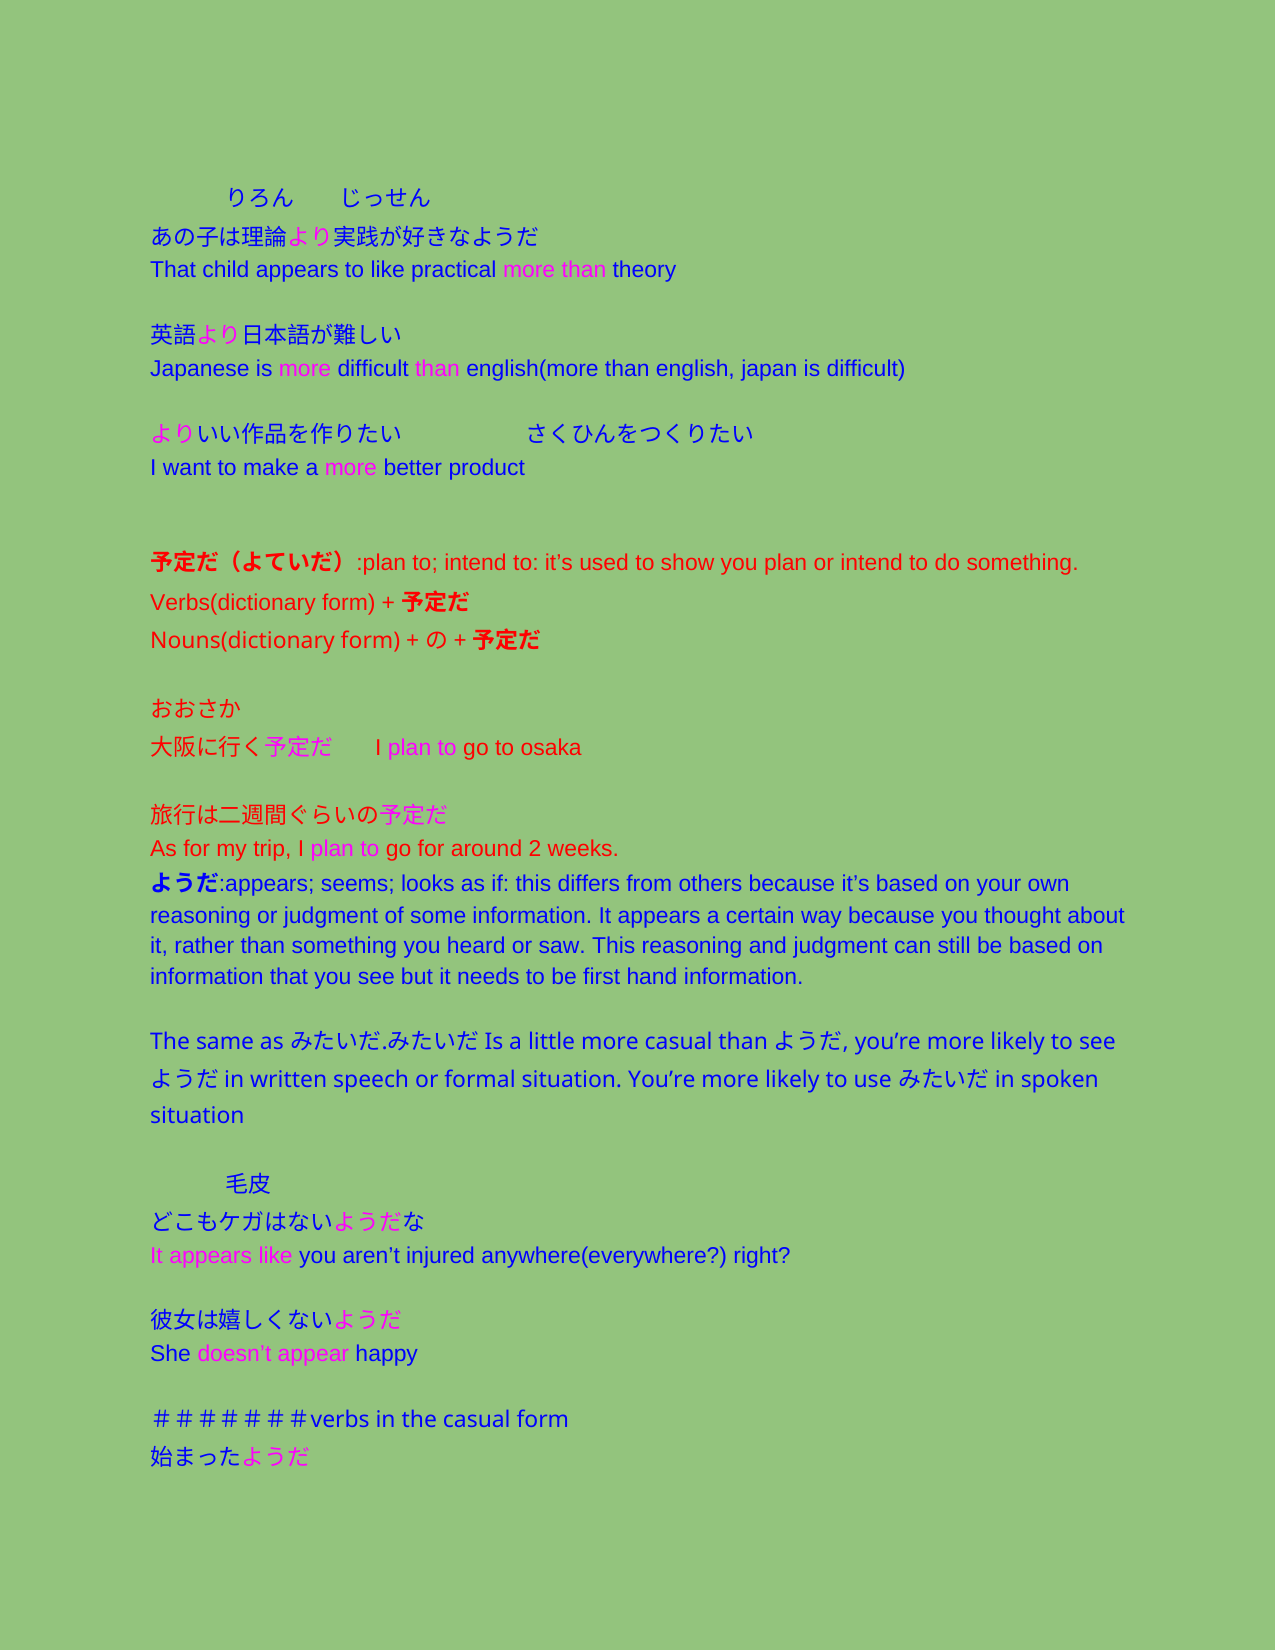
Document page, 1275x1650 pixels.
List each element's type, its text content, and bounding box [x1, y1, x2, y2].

text 旅行は二週間ぐらいの予定だ [150, 797, 1125, 830]
text あの子は理論より実践が好きなようだ [150, 218, 1125, 252]
text どこもケガはないようだな [150, 1204, 1125, 1237]
text That child appears to like practical more than theory [150, 256, 1125, 283]
text I want to make a more better product [150, 454, 1125, 480]
text She doesn’t appear happy [150, 1340, 1125, 1367]
text Japanese is more difficult than english(more than english, japan is difficult) [150, 355, 1125, 381]
text 始まったようだ [150, 1439, 1125, 1472]
text It appears like you aren’t injured anywhere(everywhere?) right? [150, 1242, 1125, 1268]
title 予定だ（よていだ）:plan to; intend to: it’s used to show you plan or intend to do something. [150, 544, 1125, 577]
text 大阪に行く予定だ I plan to go to osaka [150, 728, 1125, 762]
text The same as みたいだ.みたいだ Is a little more casual than ようだ, you’re more likely to see ようだ in written speech or formal situation. You’re more likely to use みたいだ in spoken situation [150, 1023, 1125, 1131]
text Verbs(dictionary form) + 予定だ [150, 584, 1125, 617]
text 彼女は嬉しくないようだ [150, 1302, 1125, 1336]
text As for my trip, I plan to go for around 2 weeks. [150, 835, 1125, 861]
text よりいい作品を作りたい さくひんをつくりたい [150, 415, 1125, 449]
text Nouns(dictionary form) + の + 予定だ [150, 622, 1125, 655]
text ＃＃＃＃＃＃＃verbs in the casual form [150, 1401, 1125, 1434]
text おおさか [150, 690, 1125, 724]
text 英語より日本語が難しい [150, 317, 1125, 350]
text 毛皮 [150, 1166, 1125, 1199]
text りろん じっせん [150, 180, 1125, 213]
text ようだ:appears; seems; looks as if: this differs from others because it’s based on your own reasoning or judgment of some information. It appears a certain way because you thought about it, rather than something you heard or saw. This reasoning and judgment can still be based on information that you see but it needs to be first hand information. [150, 865, 1125, 989]
